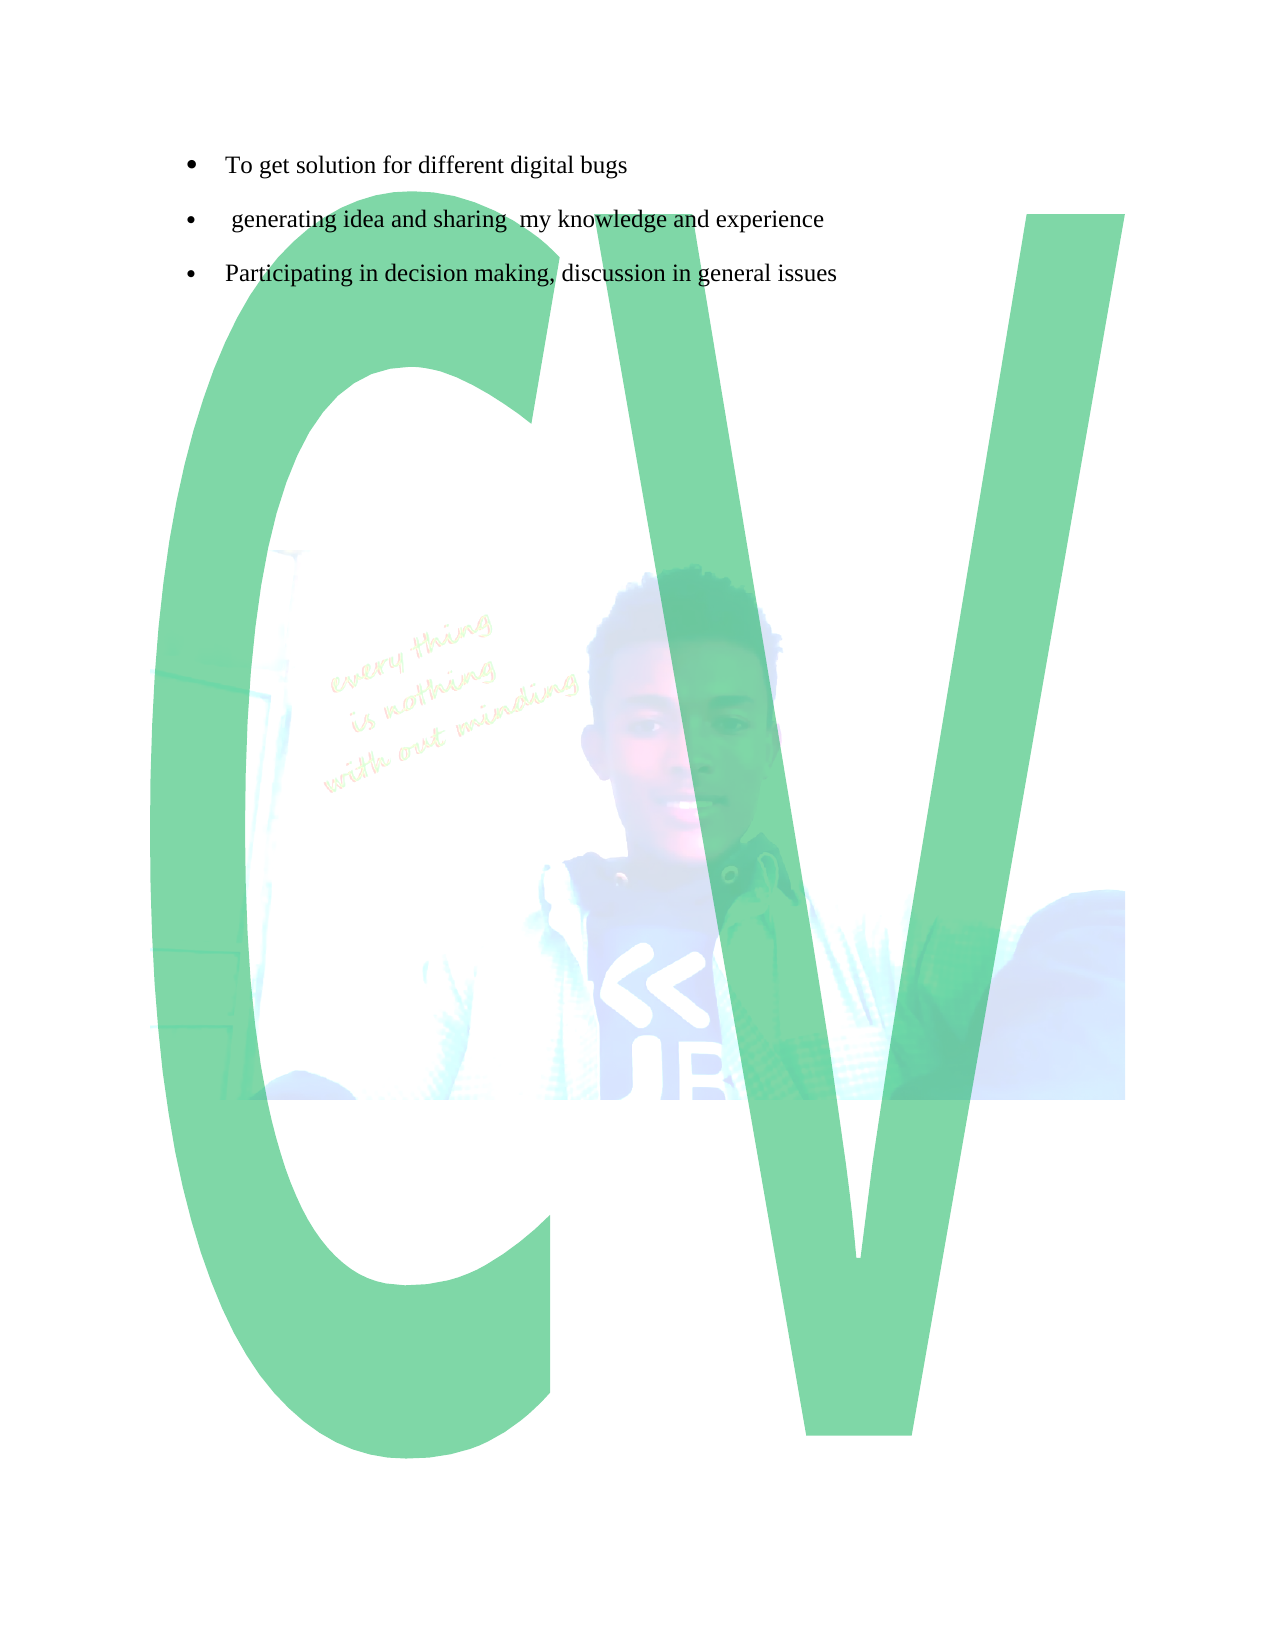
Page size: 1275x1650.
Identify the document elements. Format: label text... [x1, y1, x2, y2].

list Participating in decision making, discussion in general issues [187, 258, 1125, 286]
list To get solution for different digital bugs [187, 150, 1125, 179]
list generating idea and sharing my knowledge and experience [187, 204, 1125, 233]
